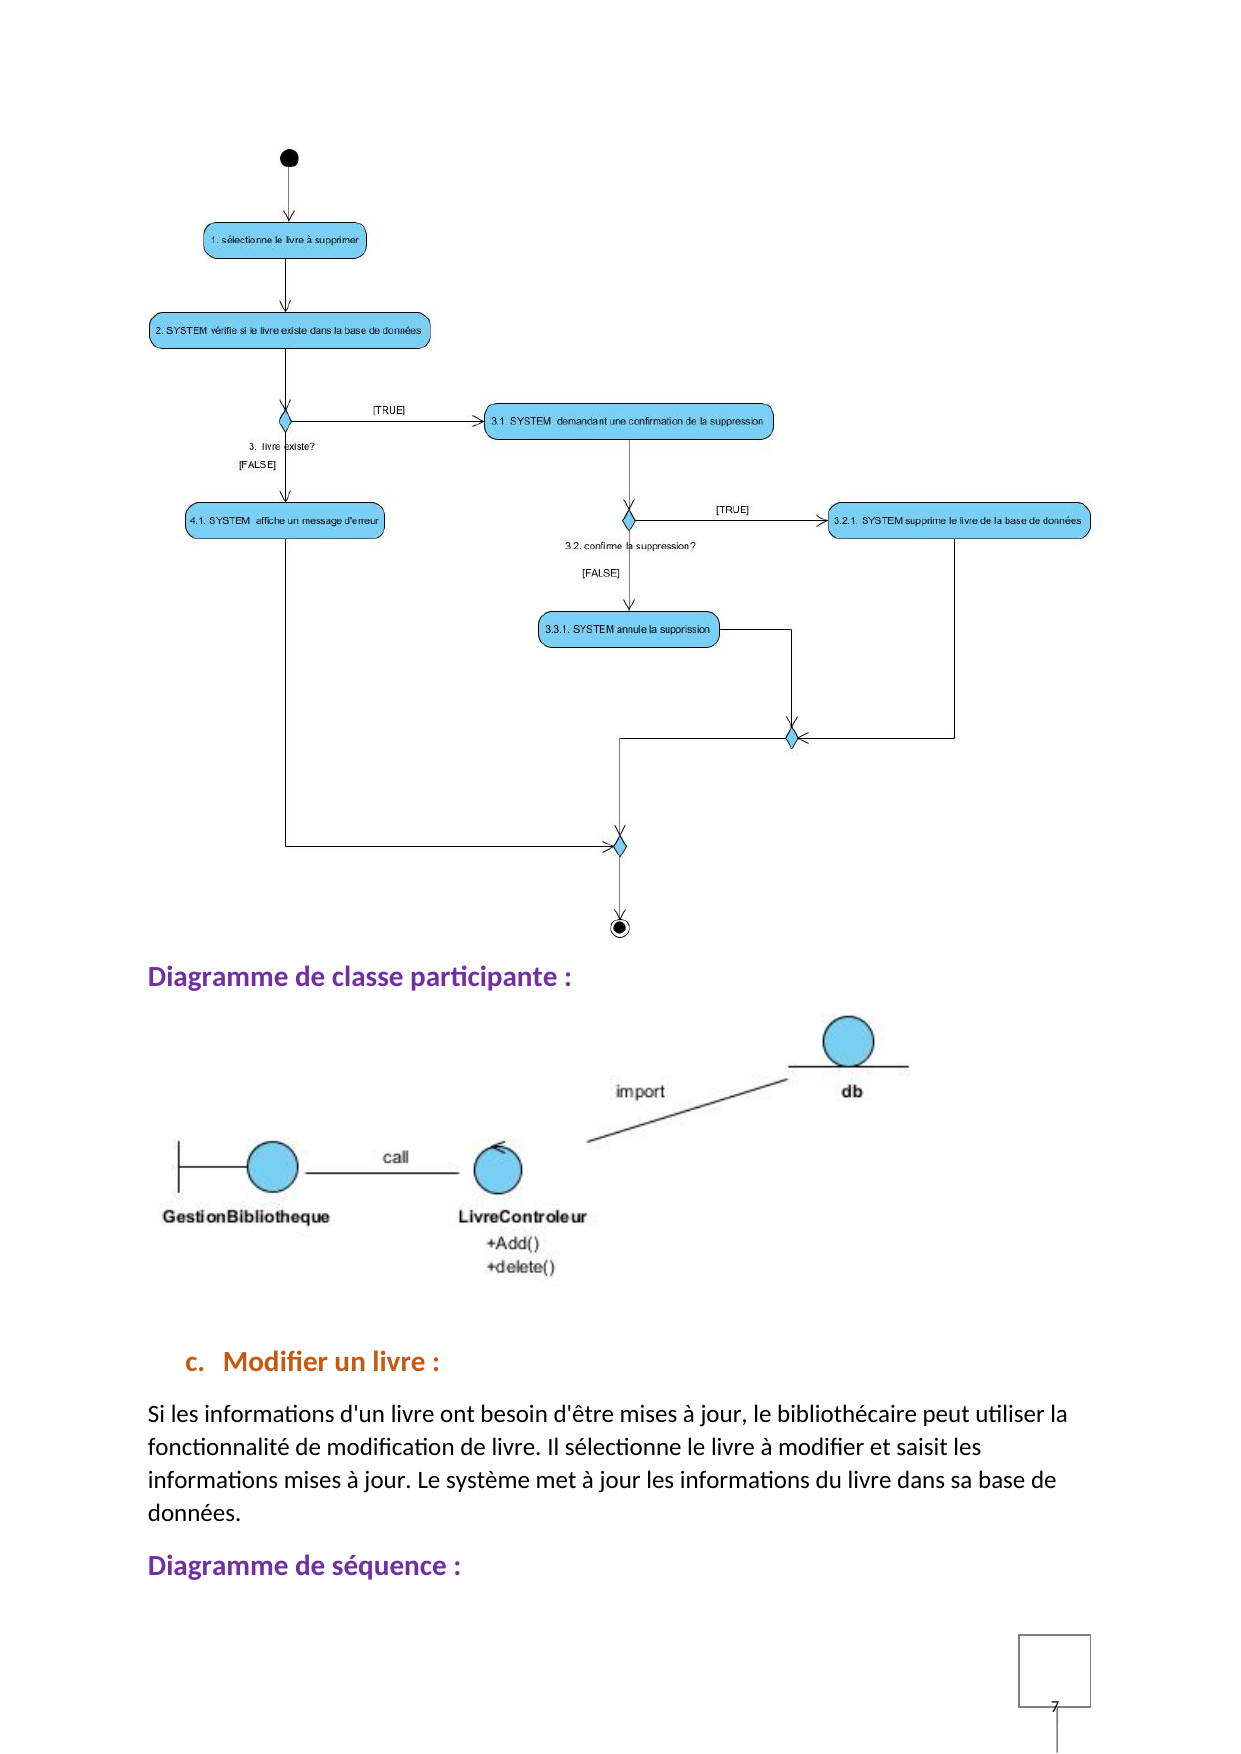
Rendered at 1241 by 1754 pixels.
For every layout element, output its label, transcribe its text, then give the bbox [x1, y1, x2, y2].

picture [147, 1013, 920, 1287]
text Si les informations d'un livre ont besoin d'être mises à jour, le bibliothécaire peut utiliser la fonctionnalité de modification de livre. Il sélectionne le livre à modifier et saisit les informations mises à jour. Le système met à jour les informations du livre dans sa base de données. [148, 1399, 1093, 1528]
list Modifier un livre : [185, 1343, 1093, 1379]
picture [147, 147, 1093, 940]
text Diagramme de séquence : [148, 1547, 1093, 1583]
text Diagramme de classe participante : [148, 958, 1093, 994]
